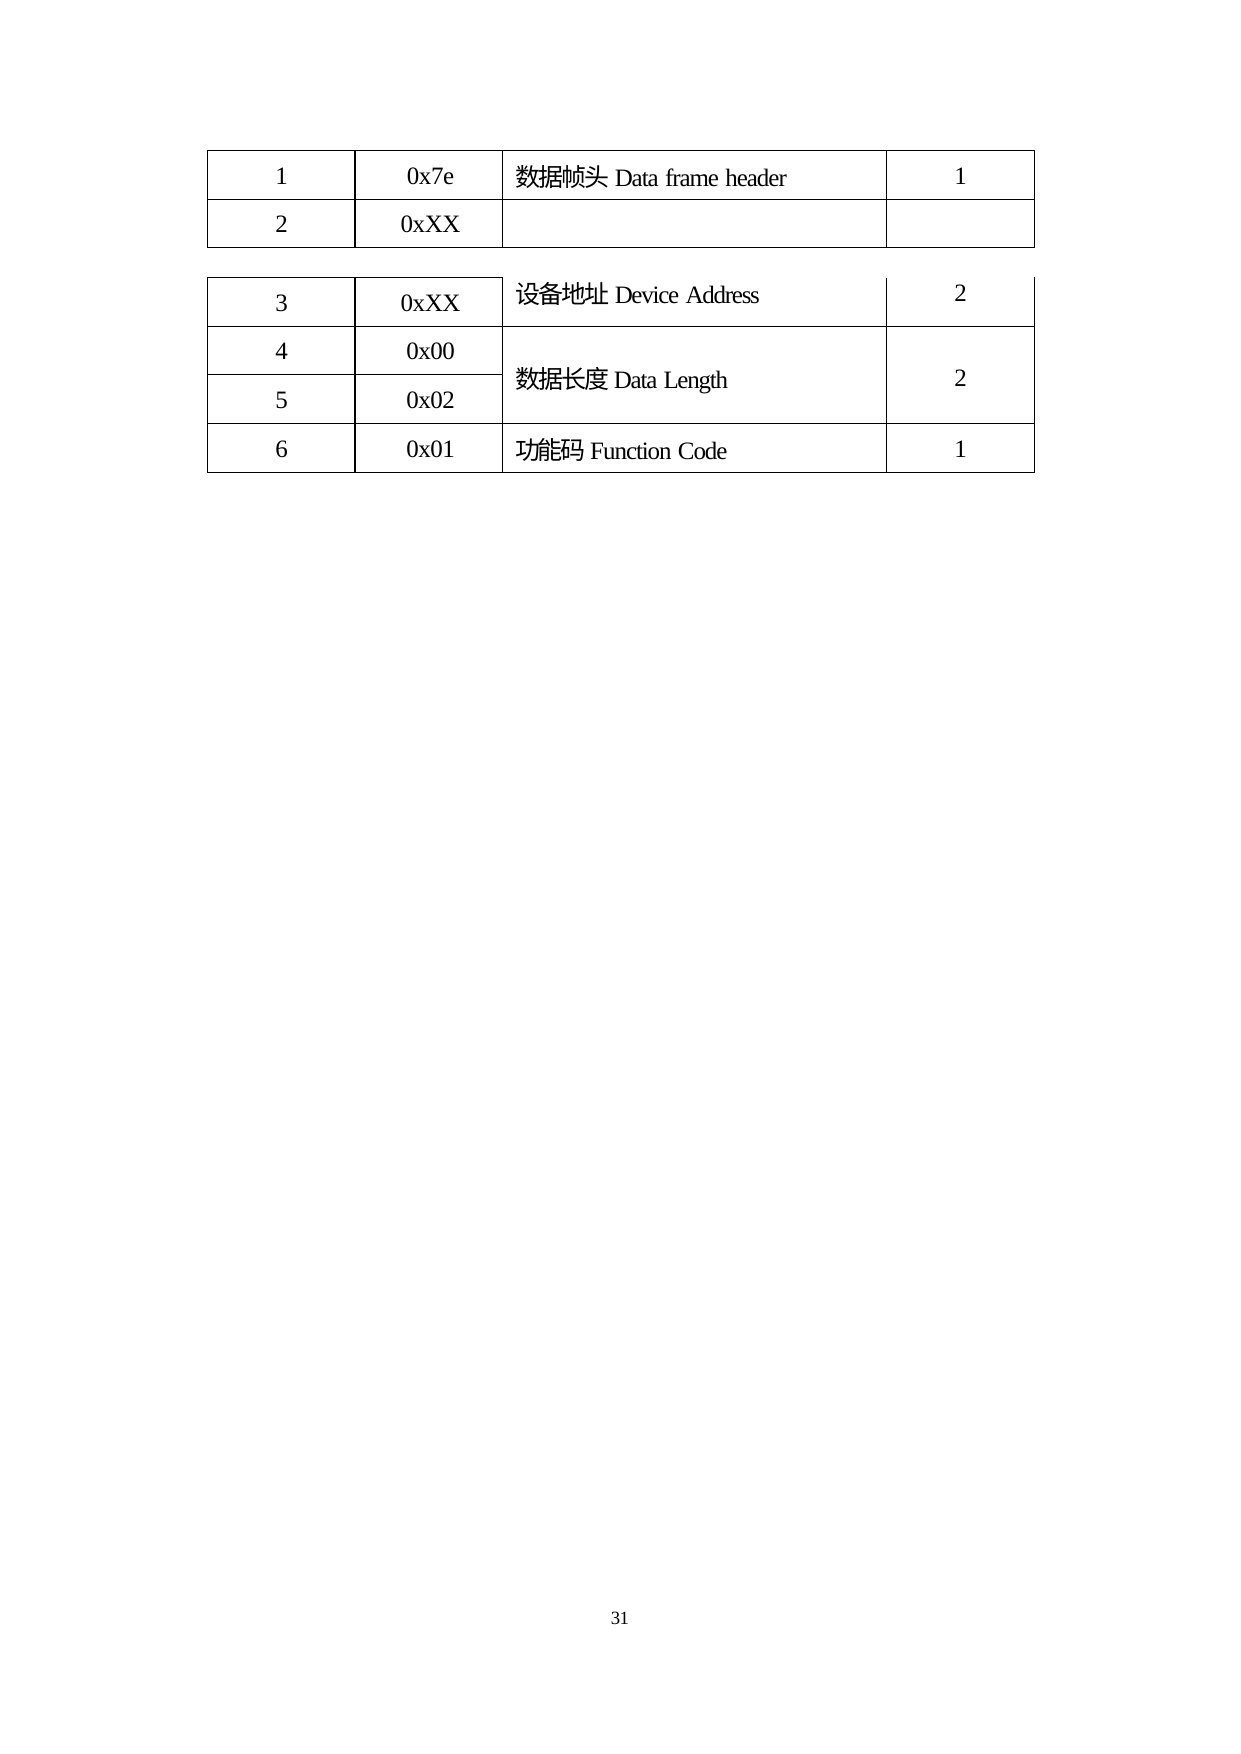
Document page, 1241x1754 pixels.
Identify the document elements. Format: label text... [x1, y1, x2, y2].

table_header 设备地址 Device Address [503, 277, 886, 326]
table_cell 4 [208, 327, 354, 374]
table_cell 6 [208, 424, 354, 472]
table_cell 1 [887, 424, 1034, 472]
table_cell 0x00 [356, 327, 502, 374]
table_cell 1 [887, 151, 1034, 199]
table_cell 1 [208, 151, 354, 199]
table_cell 2 [208, 200, 354, 247]
table_cell [887, 200, 1034, 247]
table_cell 功能码 Function Code [503, 424, 886, 472]
table_cell 0xXX [356, 200, 502, 247]
table_cell 数据长度 Data Length [503, 327, 886, 423]
table_cell 数据帧头 Data frame header [503, 151, 886, 199]
table_header 3 [208, 278, 354, 326]
table_cell 2 [887, 327, 1034, 423]
table_cell 0x01 [356, 424, 502, 472]
table_cell 0x02 [356, 375, 502, 423]
table_header 2 [887, 277, 1034, 326]
table_cell [503, 200, 886, 247]
table_cell 5 [208, 375, 354, 423]
table_cell 0x7e [356, 151, 502, 199]
table_header 0xXX [356, 278, 502, 326]
